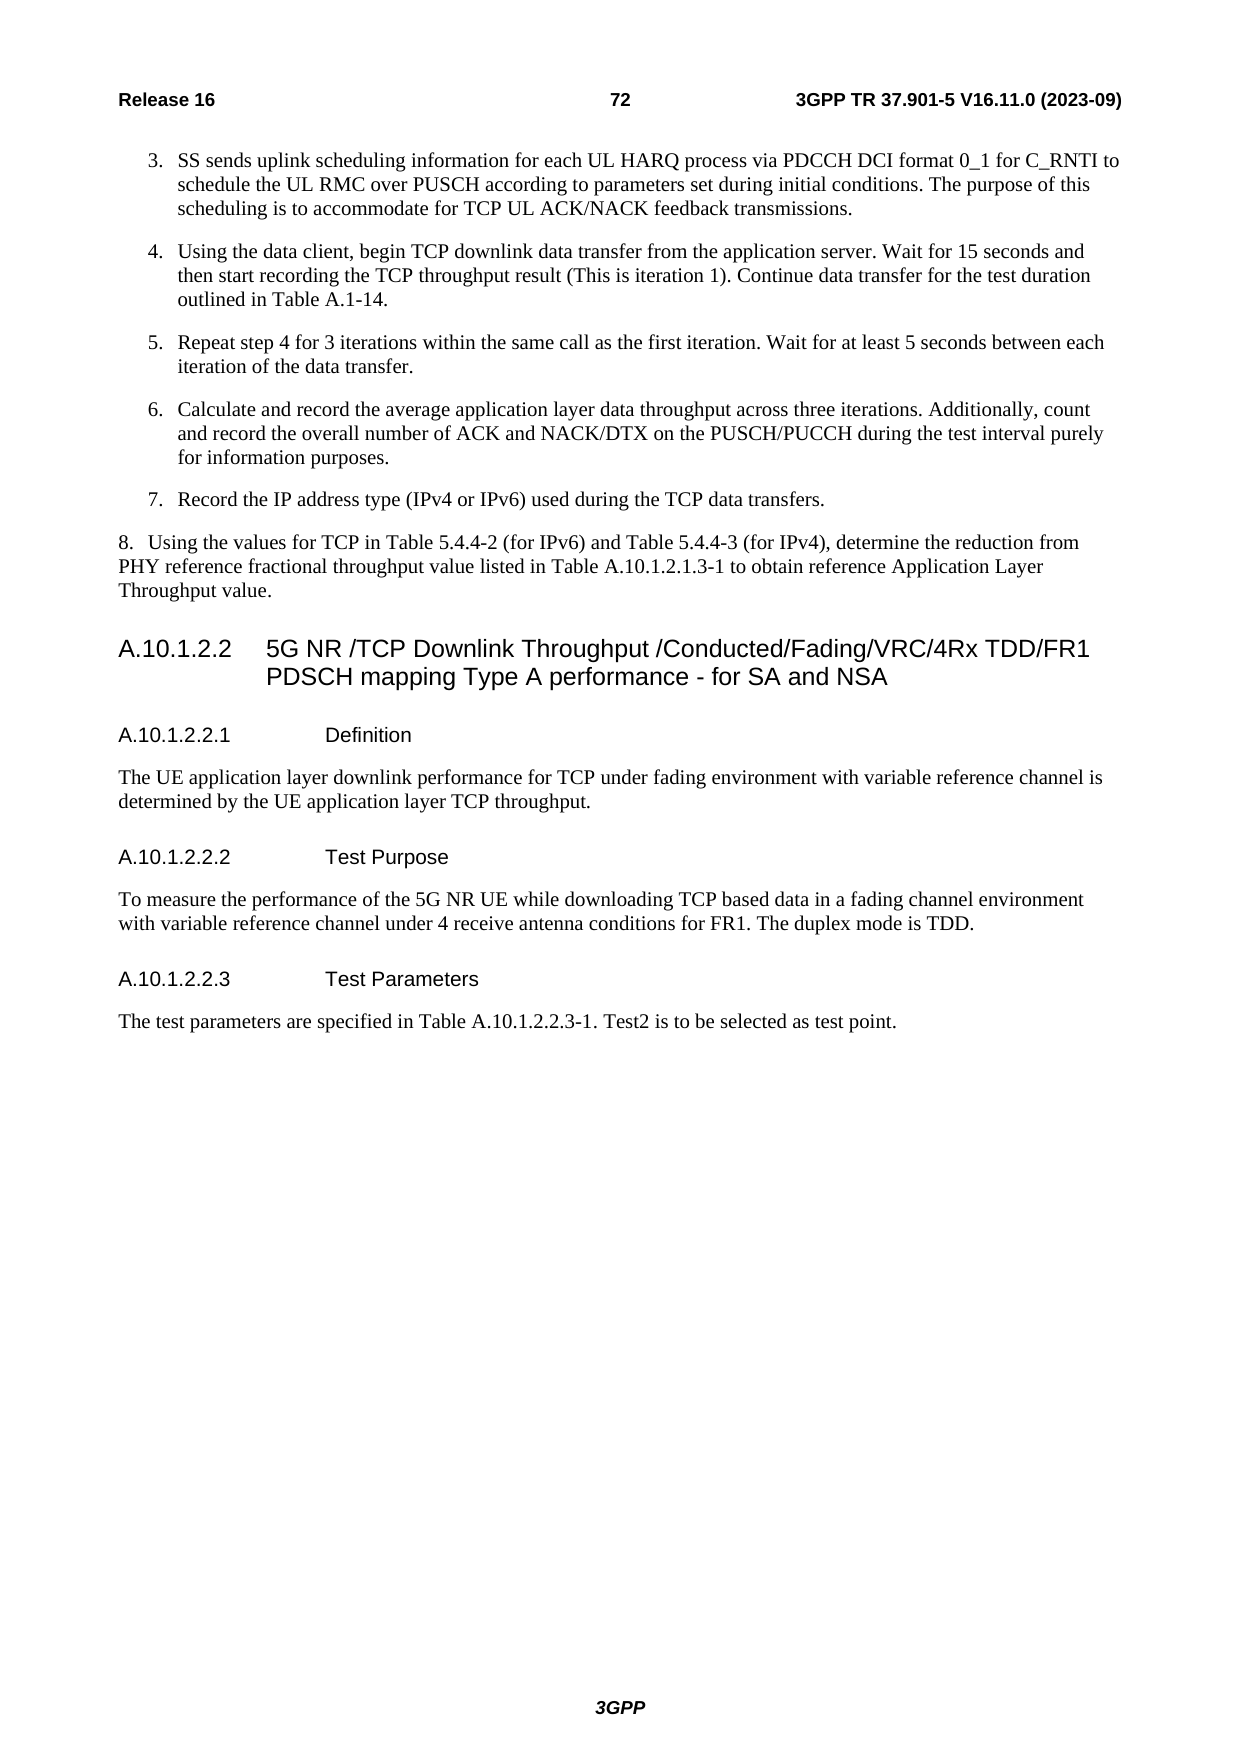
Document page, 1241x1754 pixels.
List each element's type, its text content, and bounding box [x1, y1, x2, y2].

subtitle A.10.1.2.2 5G NR /TCP Downlink Throughput /Conducted/Fading/VRC/4Rx TDD/FR1 PDSCH mapping Type A performance - for SA and NSA [118, 634, 1122, 691]
text 3. SS sends uplink scheduling information for each UL HARQ process via PDCCH DCI format 0_1 for C_RNTI to schedule the UL RMC over PUSCH according to parameters set during initial conditions. The purpose of this scheduling is to accommodate for TCP UL ACK/NACK feedback transmissions. [148, 148, 1122, 220]
text The UE application layer downlink performance for TCP under fading environment with variable reference channel is determined by the UE application layer TCP throughput. [118, 765, 1122, 813]
text A.10.1.2.2.1 Definition [118, 722, 1122, 746]
text 5. Repeat step 4 for 3 iterations within the same call as the first iteration. Wait for at least 5 seconds between each iteration of the data transfer. [148, 329, 1122, 378]
text 4. Using the data client, begin TCP downlink data transfer from the application server. Wait for 15 seconds and then start recording the TCP throughput result (This is iteration 1). Continue data transfer for the test duration outlined in Table A.1-14. [148, 239, 1122, 311]
text 6. Calculate and record the average application layer data throughput across three iterations. Additionally, count and record the overall number of ACK and NACK/DTX on the PUSCH/PUCCH during the test interval purely for information purposes. [148, 396, 1122, 469]
text The test parameters are specified in Table A.10.1.2.2.3-1. Test2 is to be selected as test point. [118, 1009, 1122, 1033]
text 7. Record the IP address type (IPv4 or IPv6) used during the TCP data transfers. [148, 487, 1122, 511]
text To measure the performance of the 5G NR UE while downloading TCP based data in a fading channel environment with variable reference channel under 4 receive antenna conditions for FR1. The duplex mode is TDD. [118, 887, 1122, 935]
text 8. Using the values for TCP in Table 5.4.4-2 (for IPv6) and Table 5.4.4-3 (for IPv4), determine the reduction from PHY reference fractional throughput value listed in Table A.10.1.2.1.3-1 to obtain reference Application Layer Throughput value. [118, 530, 1122, 602]
text A.10.1.2.2.2 Test Purpose [118, 844, 1122, 868]
text A.10.1.2.2.3 Test Parameters [118, 967, 1122, 991]
